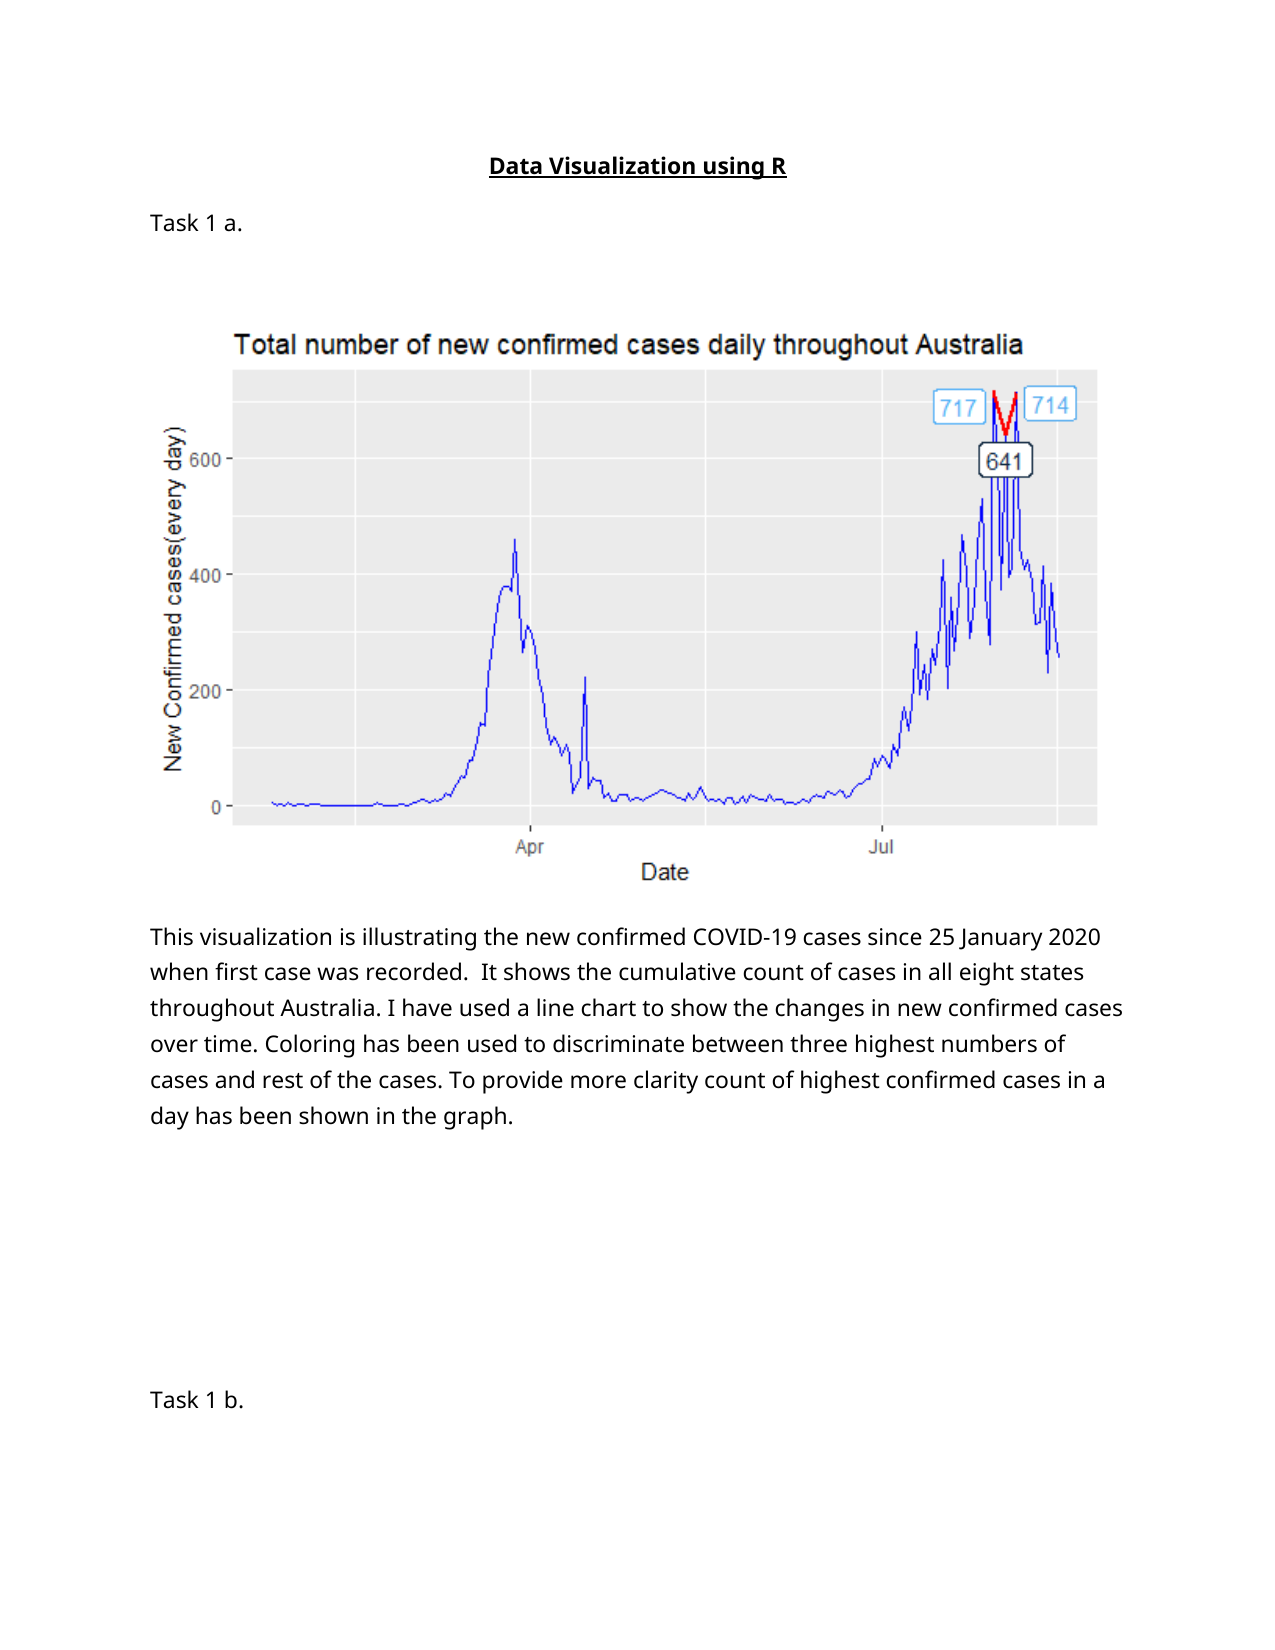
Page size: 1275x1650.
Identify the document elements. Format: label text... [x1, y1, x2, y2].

text Task 1 a. [150, 207, 1125, 238]
text This visualization is illustrating the new confirmed COVID-19 cases since 25 January 2020 when first case was recorded. It shows the cumulative count of cases in all eight states throughout Australia. I have used a line chart to show the changes in new confirmed cases over time. Coloring has been used to discriminate between three highest numbers of cases and rest of the cases. To provide more clarity count of highest confirmed cases in a day has been shown in the graph. [150, 920, 1125, 1131]
text Data Visualization using R [150, 150, 1125, 181]
picture [150, 320, 1110, 896]
text Task 1 b. [150, 1384, 1125, 1415]
